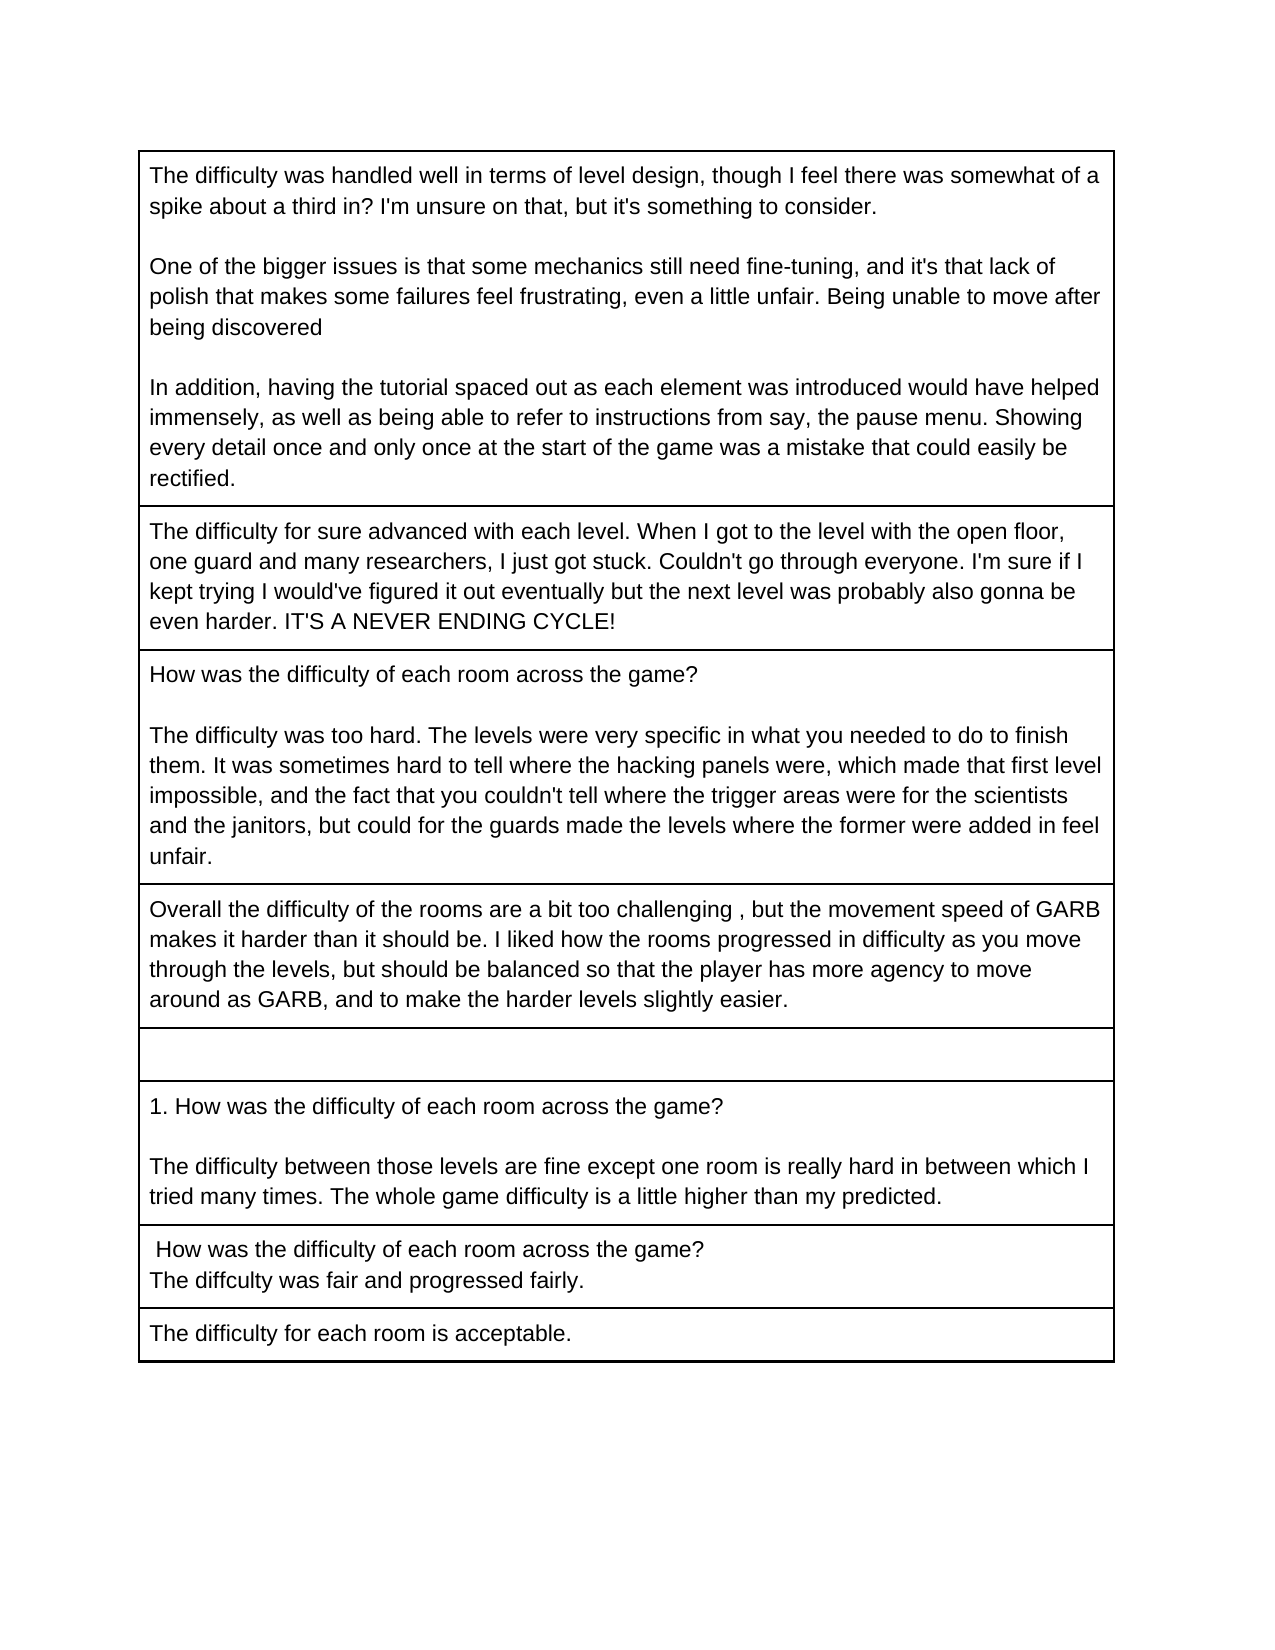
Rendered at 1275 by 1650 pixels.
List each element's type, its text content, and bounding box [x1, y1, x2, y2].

table_cell Overall the difficulty of the rooms are a bit too challenging , but the movement speed of GARB makes it harder than it should be. I liked how the rooms progressed in difficulty as you move through the levels, but should be balanced so that the player has more agency to move around as GARB, and to make the harder levels slightly easier. [140, 885, 1113, 1027]
table_cell The difficulty was handled well in terms of level design, though I feel there was somewhat of a spike about a third in? I'm unsure on that, but it's something to consider. One of the bigger issues is that some mechanics still need fine-tuning, and it's that lack of polish that makes some failures feel frustrating, even a little unfair. Being unable to move after being discovered In addition, having the tutorial spaced out as each element was introduced would have helped immensely, as well as being able to refer to instructions from say, the pause menu. Showing every detail once and only once at the start of the game was a mistake that could easily be rectified. [140, 152, 1113, 505]
table_cell 1. How was the difficulty of each room across the game? The difficulty between those levels are fine except one room is really hard in between which I tried many times. The whole game difficulty is a little higher than my predicted. [140, 1082, 1113, 1224]
table_cell How was the difficulty of each room across the game? The diffculty was fair and progressed fairly. [140, 1226, 1113, 1307]
table_cell How was the difficulty of each room across the game? The difficulty was too hard. The levels were very specific in what you needed to do to finish them. It was sometimes hard to tell where the hacking panels were, which made that first level impossible, and the fact that you couldn't tell where the trigger areas were for the scientists and the janitors, but could for the guards made the levels where the former were added in feel unfair. [140, 651, 1113, 883]
table_cell The difficulty for each room is acceptable. [140, 1309, 1113, 1360]
table_cell [140, 1029, 1113, 1080]
table_cell The difficulty for sure advanced with each level. When I got to the level with the open floor, one guard and many researchers, I just got stuck. Couldn't go through everyone. I'm sure if I kept trying I would've figured it out eventually but the next level was probably also gonna be even harder. IT'S A NEVER ENDING CYCLE! [140, 507, 1113, 649]
